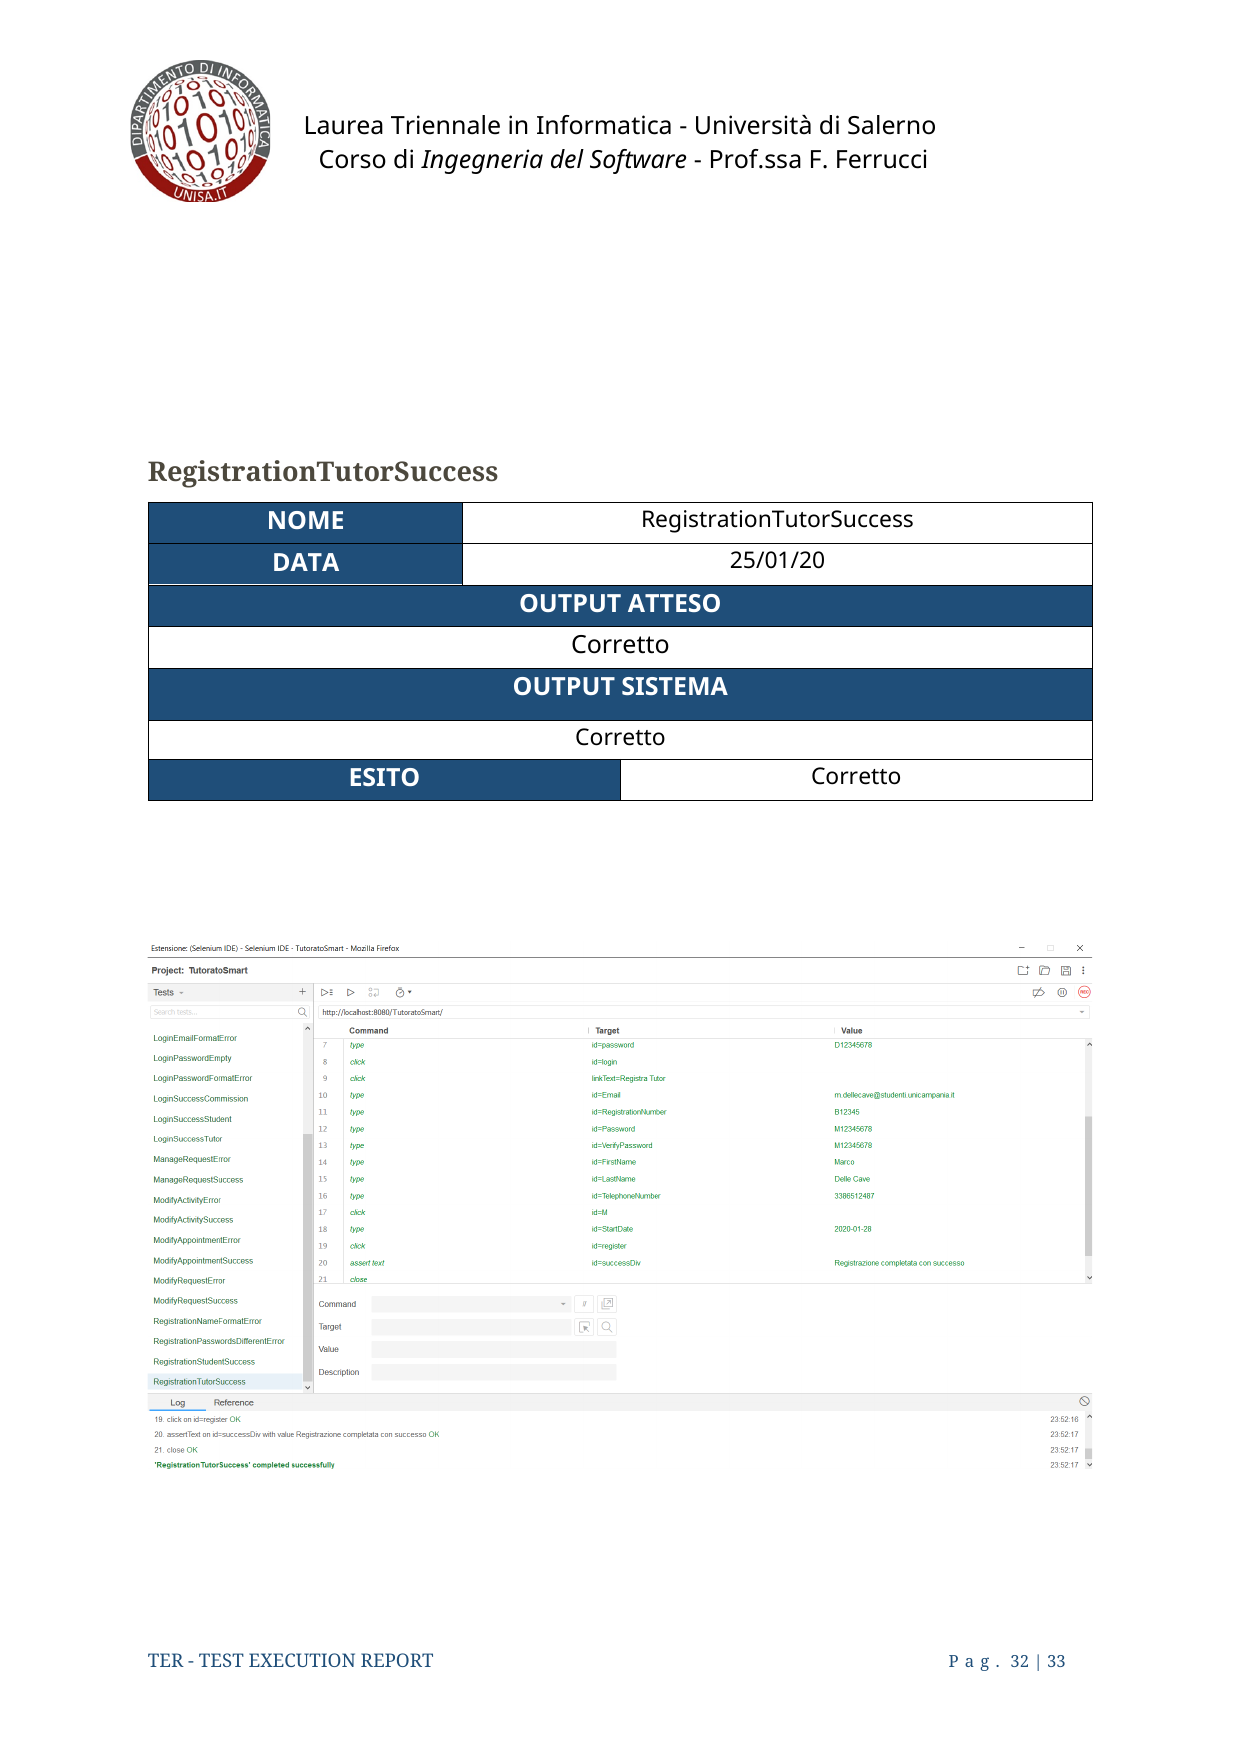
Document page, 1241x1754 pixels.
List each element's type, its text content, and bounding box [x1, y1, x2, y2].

table_cell OUTPUT ATTESO [149, 586, 1092, 626]
table_cell Corretto [621, 760, 1092, 800]
table_cell ESITO [149, 760, 620, 800]
table_header RegistrationTutorSuccess [463, 503, 1092, 543]
picture [129, 60, 271, 201]
picture [147, 941, 1093, 1469]
table_header NOME [149, 503, 462, 543]
table_cell OUTPUT SISTEMA [149, 669, 1092, 720]
subtitle RegistrationTutorSuccess [148, 452, 1092, 489]
table_cell DATA [149, 544, 462, 584]
table_cell Corretto [149, 627, 1092, 667]
table_cell Corretto [149, 721, 1092, 759]
table_cell 25/01/20 [463, 544, 1092, 584]
